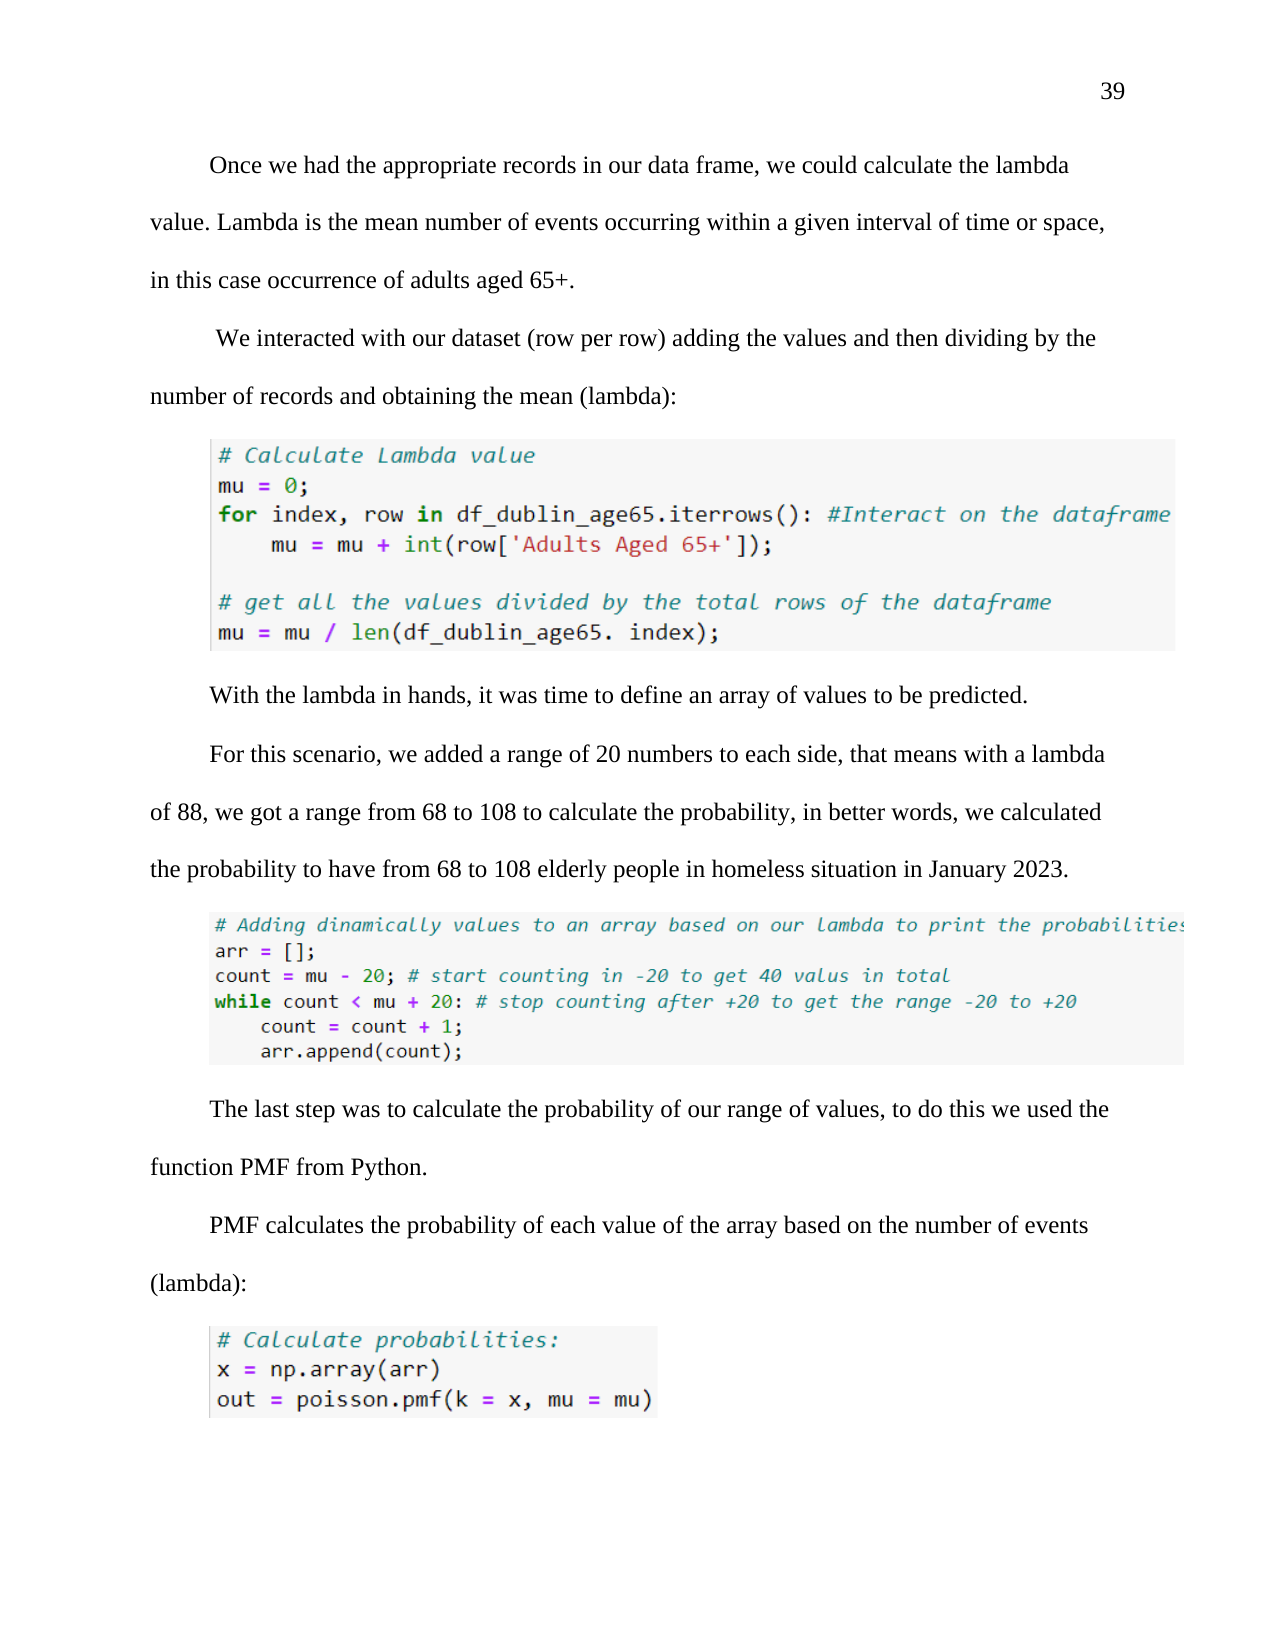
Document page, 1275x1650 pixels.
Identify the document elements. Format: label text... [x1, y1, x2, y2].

text Once we had the appropriate records in our data frame, we could calculate the lambda value. Lambda is the mean number of events occurring within a given interval of time or space, in this case occurrence of adults aged 65+. [150, 150, 1125, 294]
text We interacted with our dataset (row per row) adding the values and then dividing by the number of records and obtaining the mean (lambda): [150, 323, 1125, 410]
picture [209, 912, 1184, 1065]
text PMF calculates the probability of each value of the array based on the number of events (lambda): [150, 1211, 1125, 1297]
text For this scenario, we added a range of 20 numbers to each side, that means with a lambda of 88, we got a range from 68 to 108 to calculate the probability, in better words, we calculated the probability to have from 68 to 108 elderly people in homeless situation in January 2023. [150, 739, 1125, 883]
text The last step was to calculate the probability of our range of values, to do this we used the function PMF from Python. [150, 1094, 1125, 1181]
picture [209, 1326, 658, 1418]
text With the lambda in hands, it was time to define an array of values to be predicted. [150, 681, 1125, 709]
picture [209, 439, 1176, 651]
